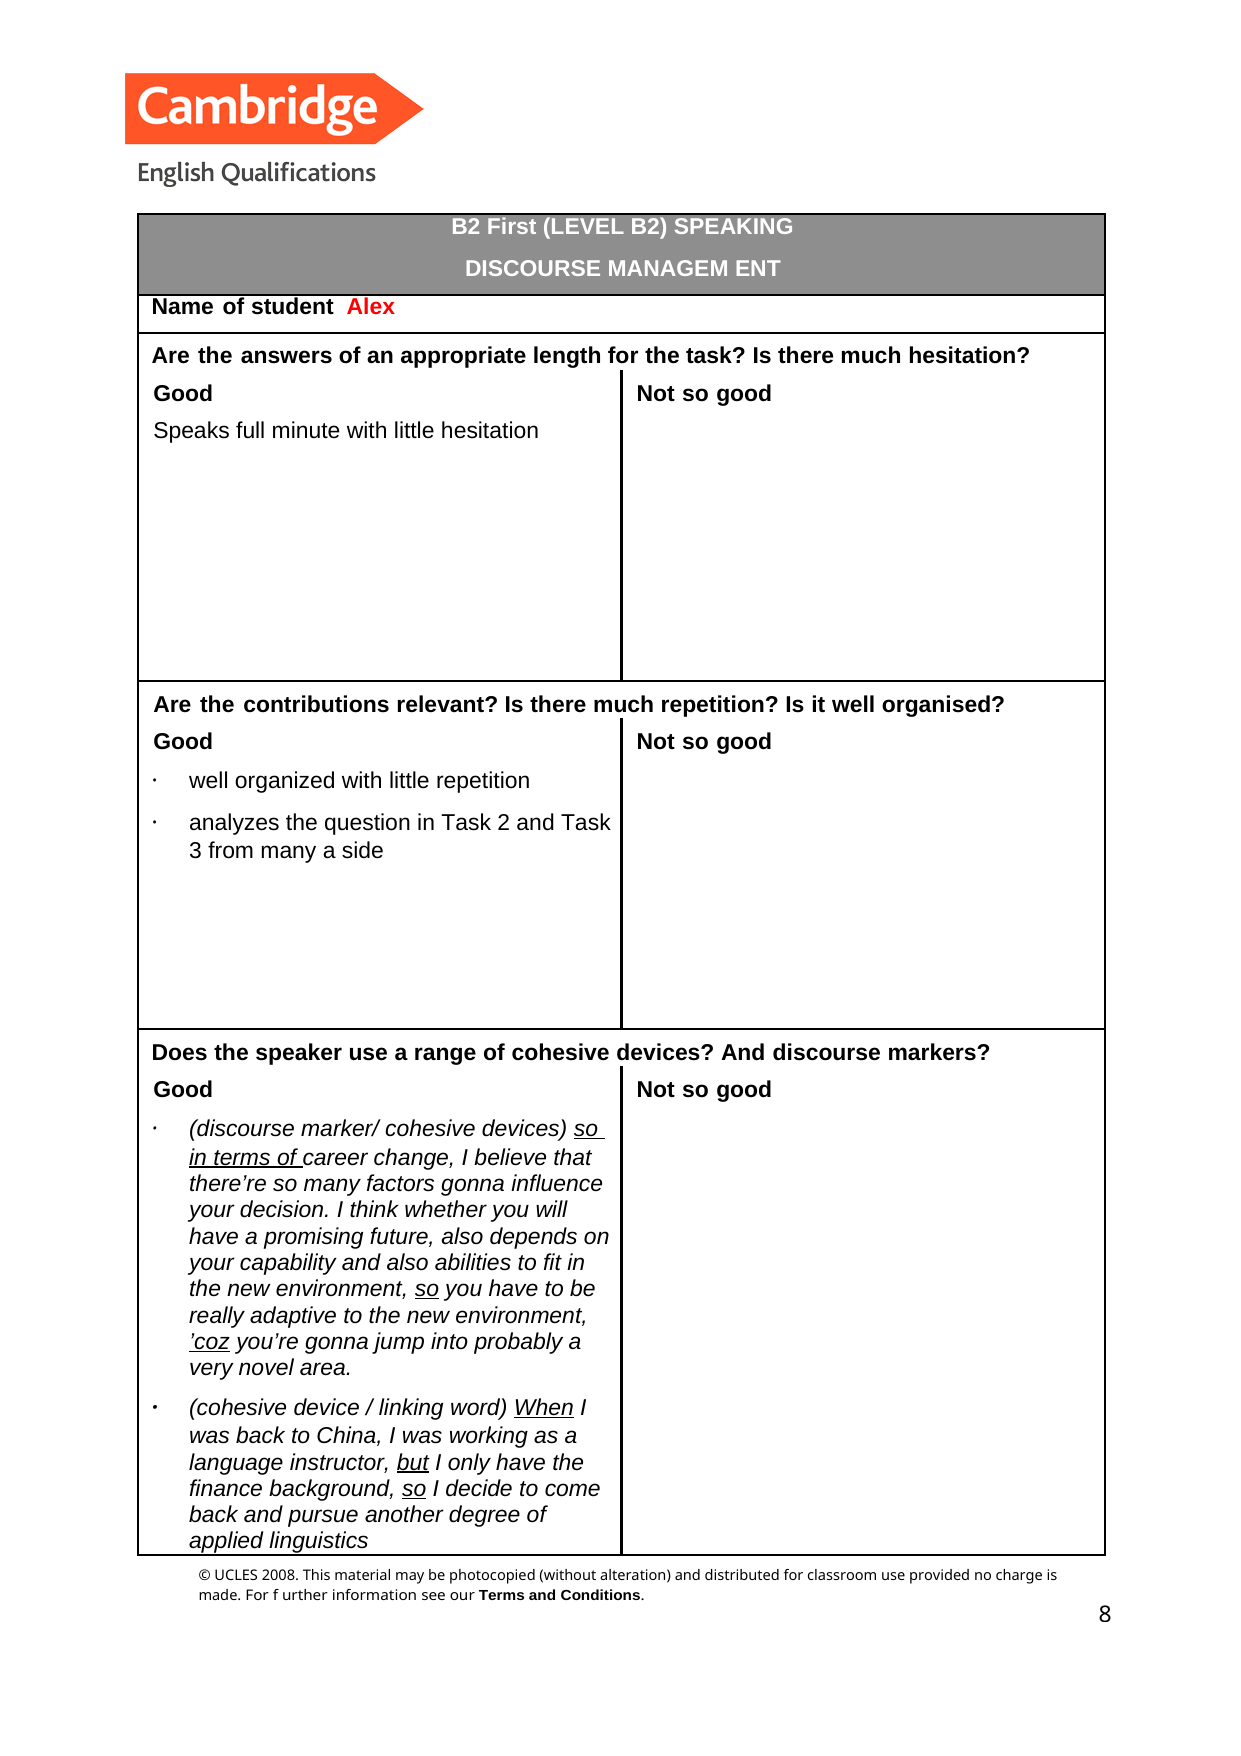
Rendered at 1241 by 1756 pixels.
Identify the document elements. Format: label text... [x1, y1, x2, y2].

table_header B2 First (LEVEL B2) SPEAKING DISCOURSE MANAGEM ENT [139, 215, 1104, 294]
table_cell Not so good [623, 370, 1104, 680]
table_cell Name of student Alex [139, 296, 1104, 332]
table_cell Does the speaker use a range of cohesive devices? And discourse markers? [139, 1030, 1104, 1066]
table_cell Are the answers of an appropriate length for the task? Is there much hesitation? [139, 334, 1104, 370]
table_cell Good Speaks full minute with little hesitation [139, 370, 620, 680]
table_cell Good well organized with little repetition analyzes the question in Task 2 and Task 3 from many a side [139, 718, 620, 1028]
picture [125, 73, 424, 187]
table_cell Not so good [623, 1066, 1104, 1554]
table_cell Not so good [623, 718, 1104, 1028]
table_cell Are the contributions relevant? Is there much repetition? Is it well organised? [139, 682, 1104, 718]
